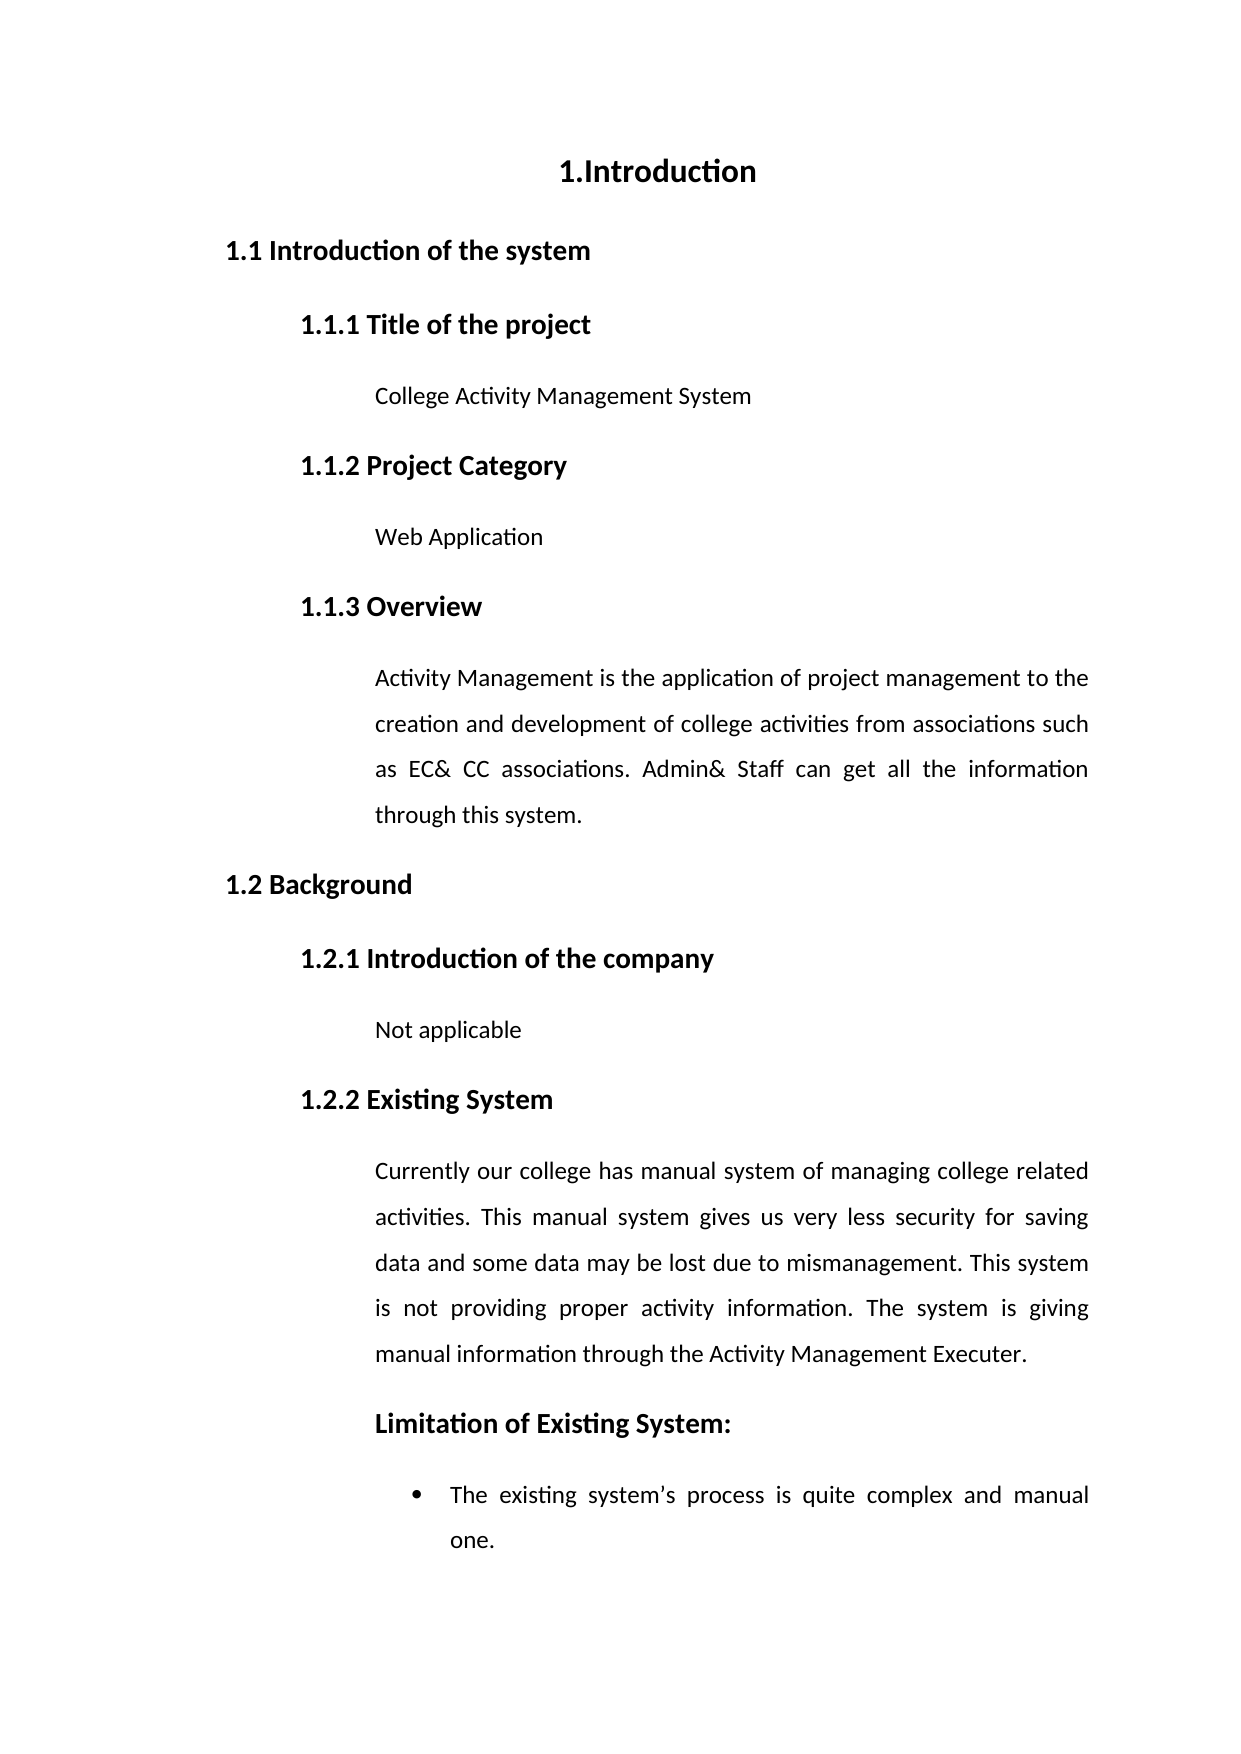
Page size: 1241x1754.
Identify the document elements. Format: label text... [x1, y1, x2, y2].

text 1.1.1 Title of the project [225, 306, 1090, 342]
text Web Application [300, 521, 1090, 552]
text 1.2.1 Introduction of the company [225, 940, 1090, 976]
text 1.2 Background [225, 866, 1090, 901]
list The existing system’s process is quite complex and manual one. [412, 1479, 1090, 1555]
text Currently our college has manual system of managing college related activities. This manual system gives us very less security for saving data and some data may be lost due to mismanagement. This system is not providing proper activity information. The system is giving manual information through the Activity Management Executer. [375, 1155, 1090, 1369]
text 1.1.2 Project Category [225, 447, 1090, 483]
text Activity Management is the application of project management to the creation and development of college activities from associations such as EC& CC associations. Admin& Staff can get all the information through this system. [375, 662, 1090, 830]
text 1.2.2 Existing System [225, 1081, 1090, 1117]
text College Activity Management System [225, 380, 1090, 411]
text Not applicable [225, 1014, 1090, 1045]
text 1.1.3 Overview [225, 588, 1090, 623]
text 1.1 Introduction of the system [225, 232, 1090, 267]
text Limitation of Existing System: [375, 1405, 1090, 1440]
text 1.Introduction [225, 150, 1090, 191]
